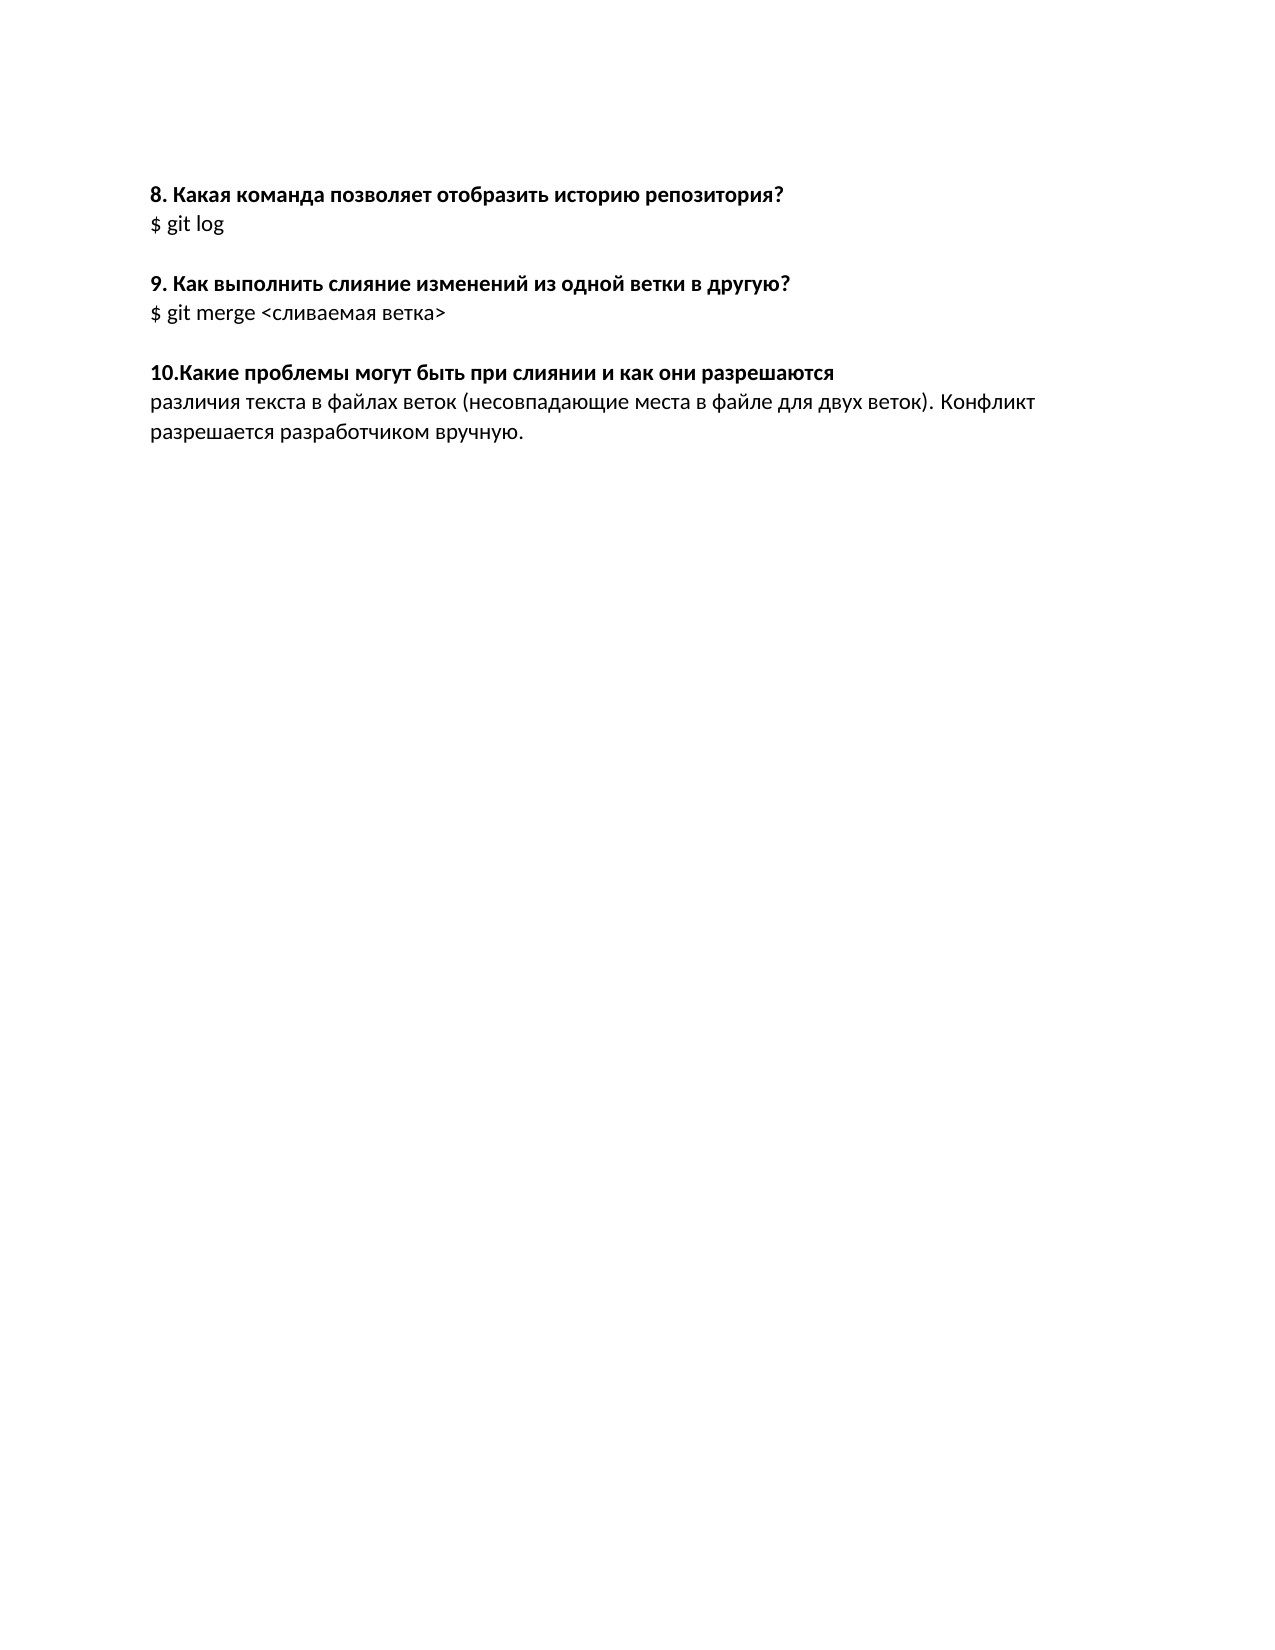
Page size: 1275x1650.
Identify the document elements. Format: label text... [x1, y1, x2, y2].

text 10.Какие проблемы могут быть при слиянии и как они разрешаются [150, 358, 1125, 386]
text $ git merge <сливаемая ветка> [150, 298, 1125, 326]
text 8. Какая команда позволяет отобразить историю репозитория? [150, 180, 1125, 208]
text $ git log [150, 209, 1125, 237]
text 9. Как выполнить слияние изменений из одной ветки в другую? [150, 269, 1125, 297]
text различия текста в файлах веток (несовпадающие места в файле для двух веток). Конфликт разрешается разработчиком вручную. [150, 387, 1125, 445]
